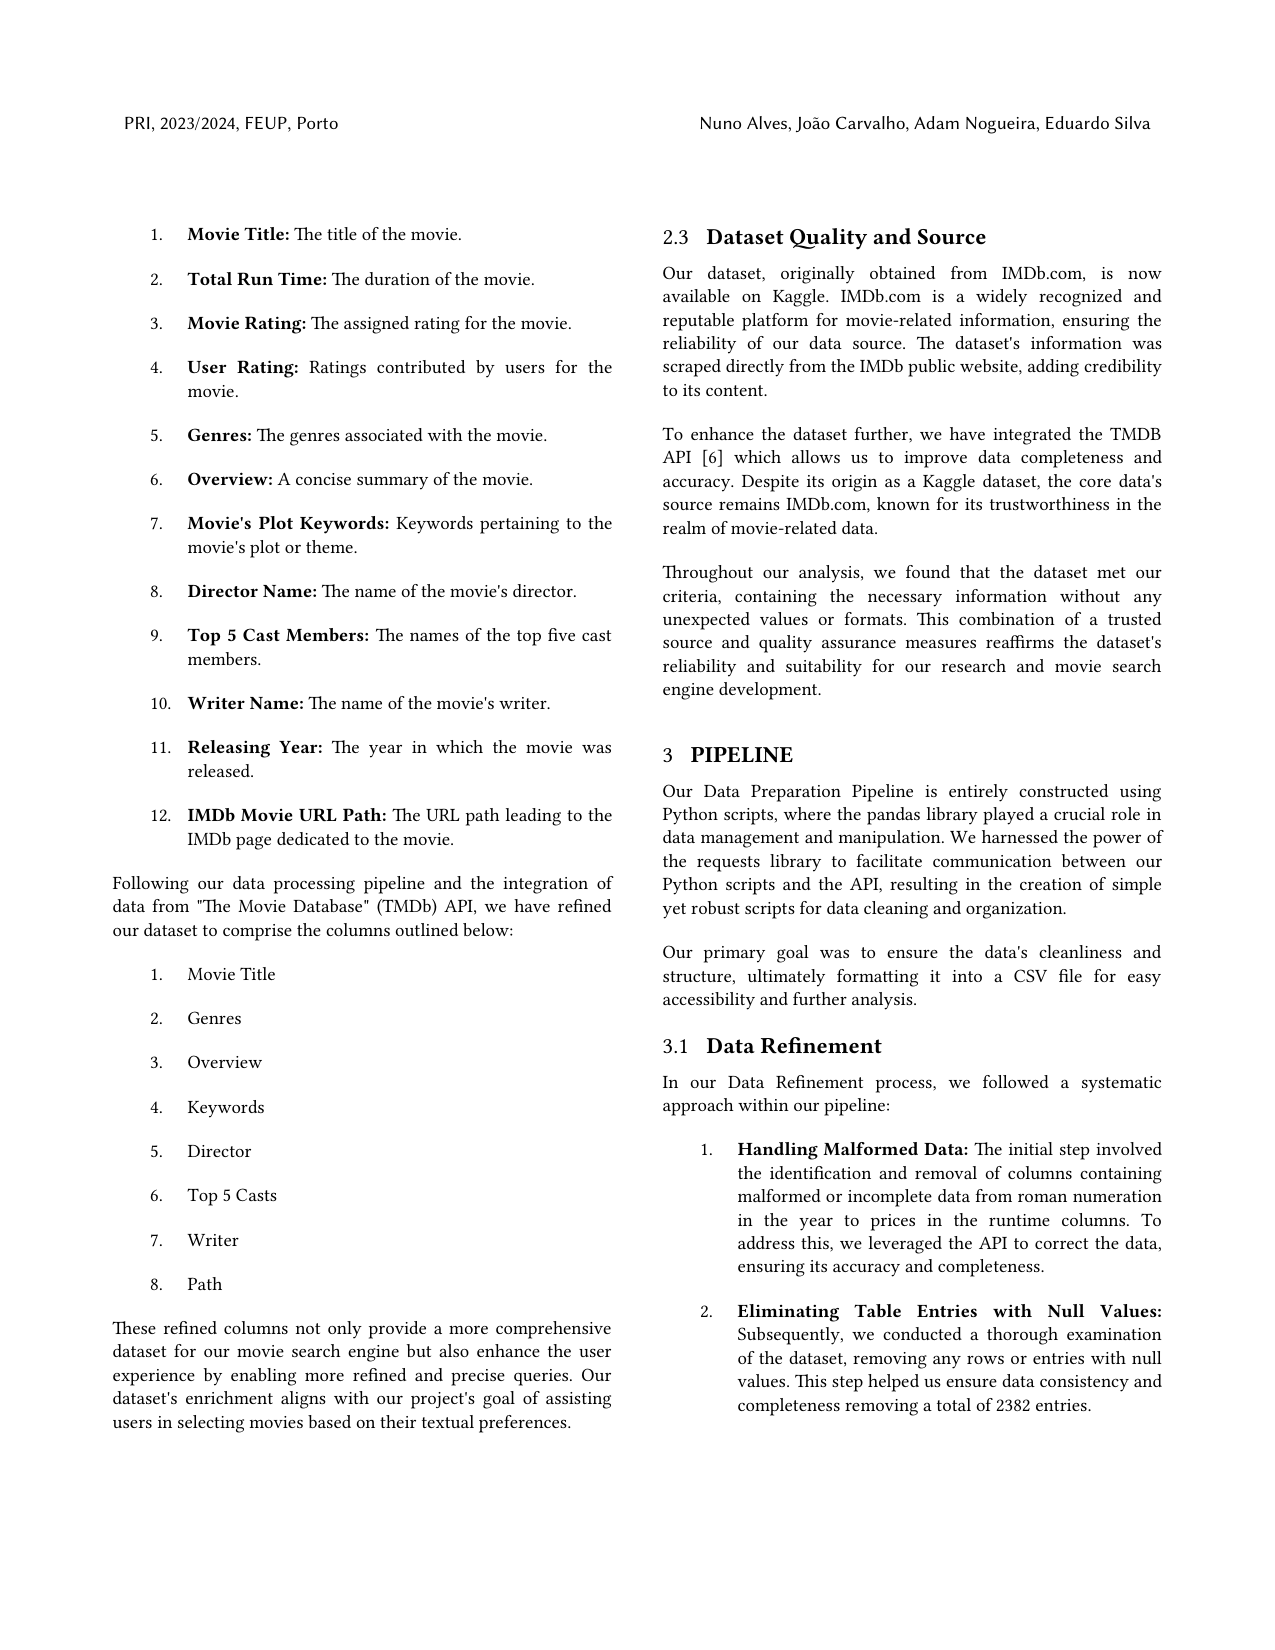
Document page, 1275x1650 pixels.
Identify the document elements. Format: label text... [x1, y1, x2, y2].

text Our primary goal was to ensure the data's cleanliness and structure, ultimately formatting it into a CSV file for easy accessibility and further analysis. [662, 942, 1162, 1010]
list Total Run Time: The duration of the movie. [150, 268, 612, 289]
list Path [150, 1273, 612, 1295]
list IMDb Movie URL Path: The URL path leading to the IMDb page dedicated to the movie. [150, 805, 612, 849]
list Top 5 Casts [150, 1185, 612, 1206]
text 3.1 Data Refinement [662, 1033, 1162, 1059]
text These refined columns not only provide a more comprehensive dataset for our movie search engine but also enhance the user experience by enabling more refined and precise queries. Our dataset's enrichment aligns with our project's goal of assisting users in selecting movies based on their textual preferences. [112, 1318, 612, 1433]
text Our Data Preparation Pipeline is entirely constructed using Python scripts, where the pandas library played a crucial role in data management and manipulation. We harnessed the power of the requests library to facilitate communication between our Python scripts and the API, resulting in the creation of simple yet robust scripts for data cleaning and organization. [662, 780, 1162, 919]
list Movie Title [150, 963, 612, 985]
list Movie Title: The title of the movie. [150, 224, 612, 245]
text In our Data Refinement process, we followed a systematic approach within our pipeline: [662, 1071, 1162, 1116]
text Our dataset, originally obtained from IMDb.com, is now available on Kaggle. IMDb.com is a widely recognized and reputable platform for movie-related information, ensuring the reliability of our data source. The dataset's information was scraped directly from the IMDb public website, adding credibility to its content. [662, 262, 1162, 401]
list Director Name: The name of the movie's director. [150, 581, 612, 602]
text Following our data processing pipeline and the integration of data from "The Movie Database" (TMDb) API, we have refined our dataset to comprise the columns outlined below: [112, 872, 612, 941]
text 3 PIPELINE [662, 742, 1162, 768]
list Movie Rating: The assigned rating for the movie. [150, 312, 612, 334]
list Genres [150, 1008, 612, 1029]
list Top 5 Cast Members: The names of the top five cast members. [150, 625, 612, 670]
list Writer [150, 1229, 612, 1251]
text 2.3 Dataset Quality and Source [662, 224, 1162, 250]
list Overview [150, 1052, 612, 1073]
list Releasing Year: The year in which the movie was released. [150, 737, 612, 782]
list Genres: The genres associated with the movie. [150, 424, 612, 446]
list User Rating: Ratings contributed by users for the movie. [150, 357, 612, 402]
text To enhance the dataset further, we have integrated the TMDB API [6] which allows us to improve data completeness and accuracy. Despite its origin as a Kaggle dataset, the core data's source remains IMDb.com, known for its trustworthiness in the realm of movie-related data. [662, 424, 1162, 539]
list Director [150, 1141, 612, 1162]
list Keywords [150, 1096, 612, 1118]
text Throughout our analysis, we found that the dataset met our criteria, containing the necessary information without any unexpected values or formats. This combination of a trusted source and quality assurance measures reaffirms the dataset's reliability and suitability for our research and movie search engine development. [662, 562, 1162, 700]
list Movie's Plot Keywords: Keywords pertaining to the movie's plot or theme. [150, 513, 612, 558]
list Writer Name: The name of the movie's writer. [150, 693, 612, 714]
list Overview: A concise summary of the movie. [150, 469, 612, 490]
